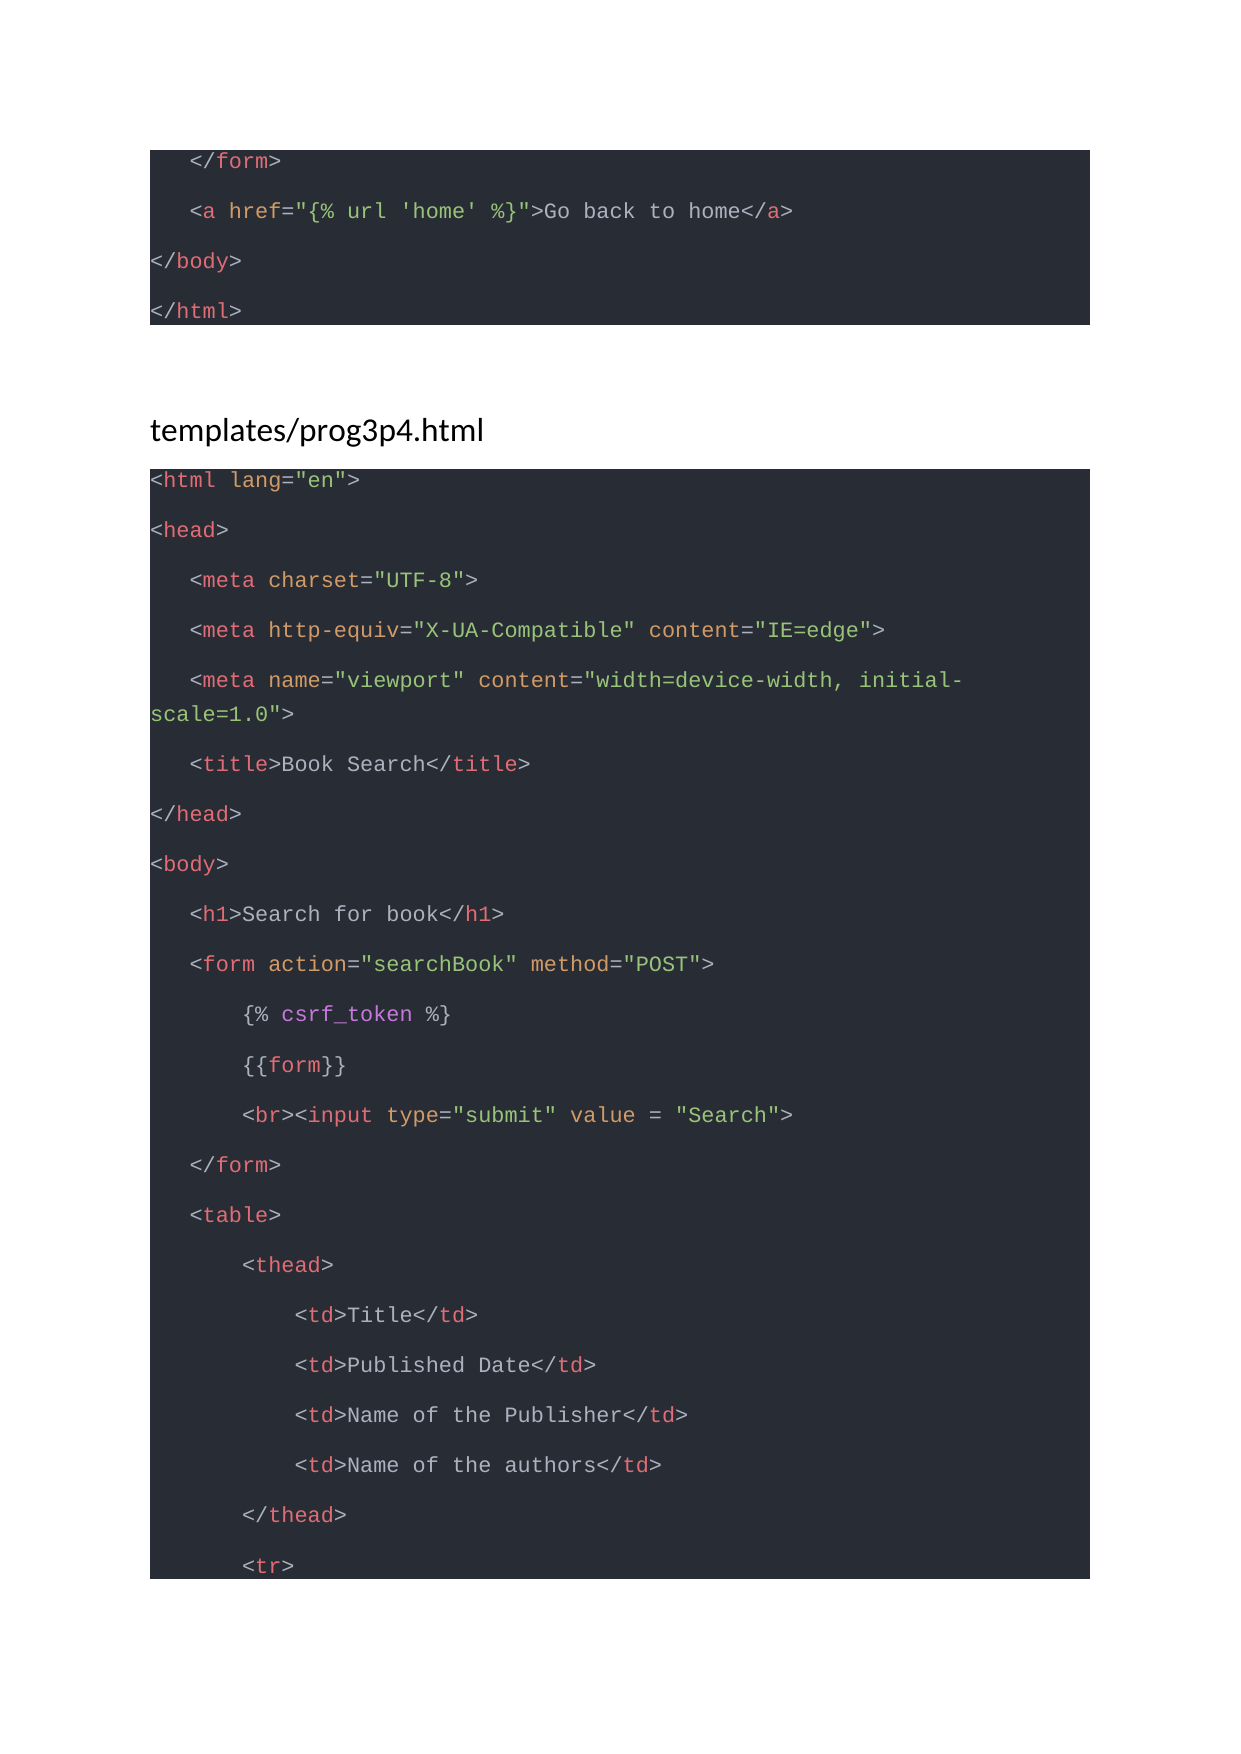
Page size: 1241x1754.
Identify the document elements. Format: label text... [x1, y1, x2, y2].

text <td>Name of the Publisher</td> [150, 1404, 1090, 1429]
text templates/prog3p4.html [150, 408, 1090, 449]
text <head> [150, 519, 1090, 544]
text <thead> [150, 1254, 1090, 1279]
text </head> [150, 803, 1090, 828]
text {% csrf_token %} [150, 1004, 1090, 1028]
text <a href="{% url 'home' %}">Go back to home</a> [150, 200, 1090, 225]
text <td>Title</td> [150, 1304, 1090, 1329]
text <h1>Search for book</h1> [150, 903, 1090, 928]
text </form> [150, 150, 1090, 175]
text <title>Book Search</title> [150, 753, 1090, 778]
text <meta http-equiv="X-UA-Compatible" content="IE=edge"> [150, 619, 1090, 644]
text <html lang="en"> [150, 469, 1090, 494]
text <td>Name of the authors</td> [150, 1454, 1090, 1479]
text <table> [150, 1204, 1090, 1229]
text <body> [150, 853, 1090, 878]
text <br><input type="submit" value = "Search"> [150, 1104, 1090, 1129]
text {{form}} [150, 1054, 1090, 1078]
text <meta name="viewport" content="width=device-width, initial-scale=1.0"> [150, 669, 1090, 728]
text <tr> [150, 1555, 1090, 1579]
text </html> [150, 300, 1090, 325]
text <meta charset="UTF-8"> [150, 569, 1090, 594]
text </body> [150, 250, 1090, 275]
text </form> [150, 1154, 1090, 1179]
text </thead> [150, 1505, 1090, 1529]
text <form action="searchBook" method="POST"> [150, 953, 1090, 978]
text <td>Published Date</td> [150, 1354, 1090, 1379]
